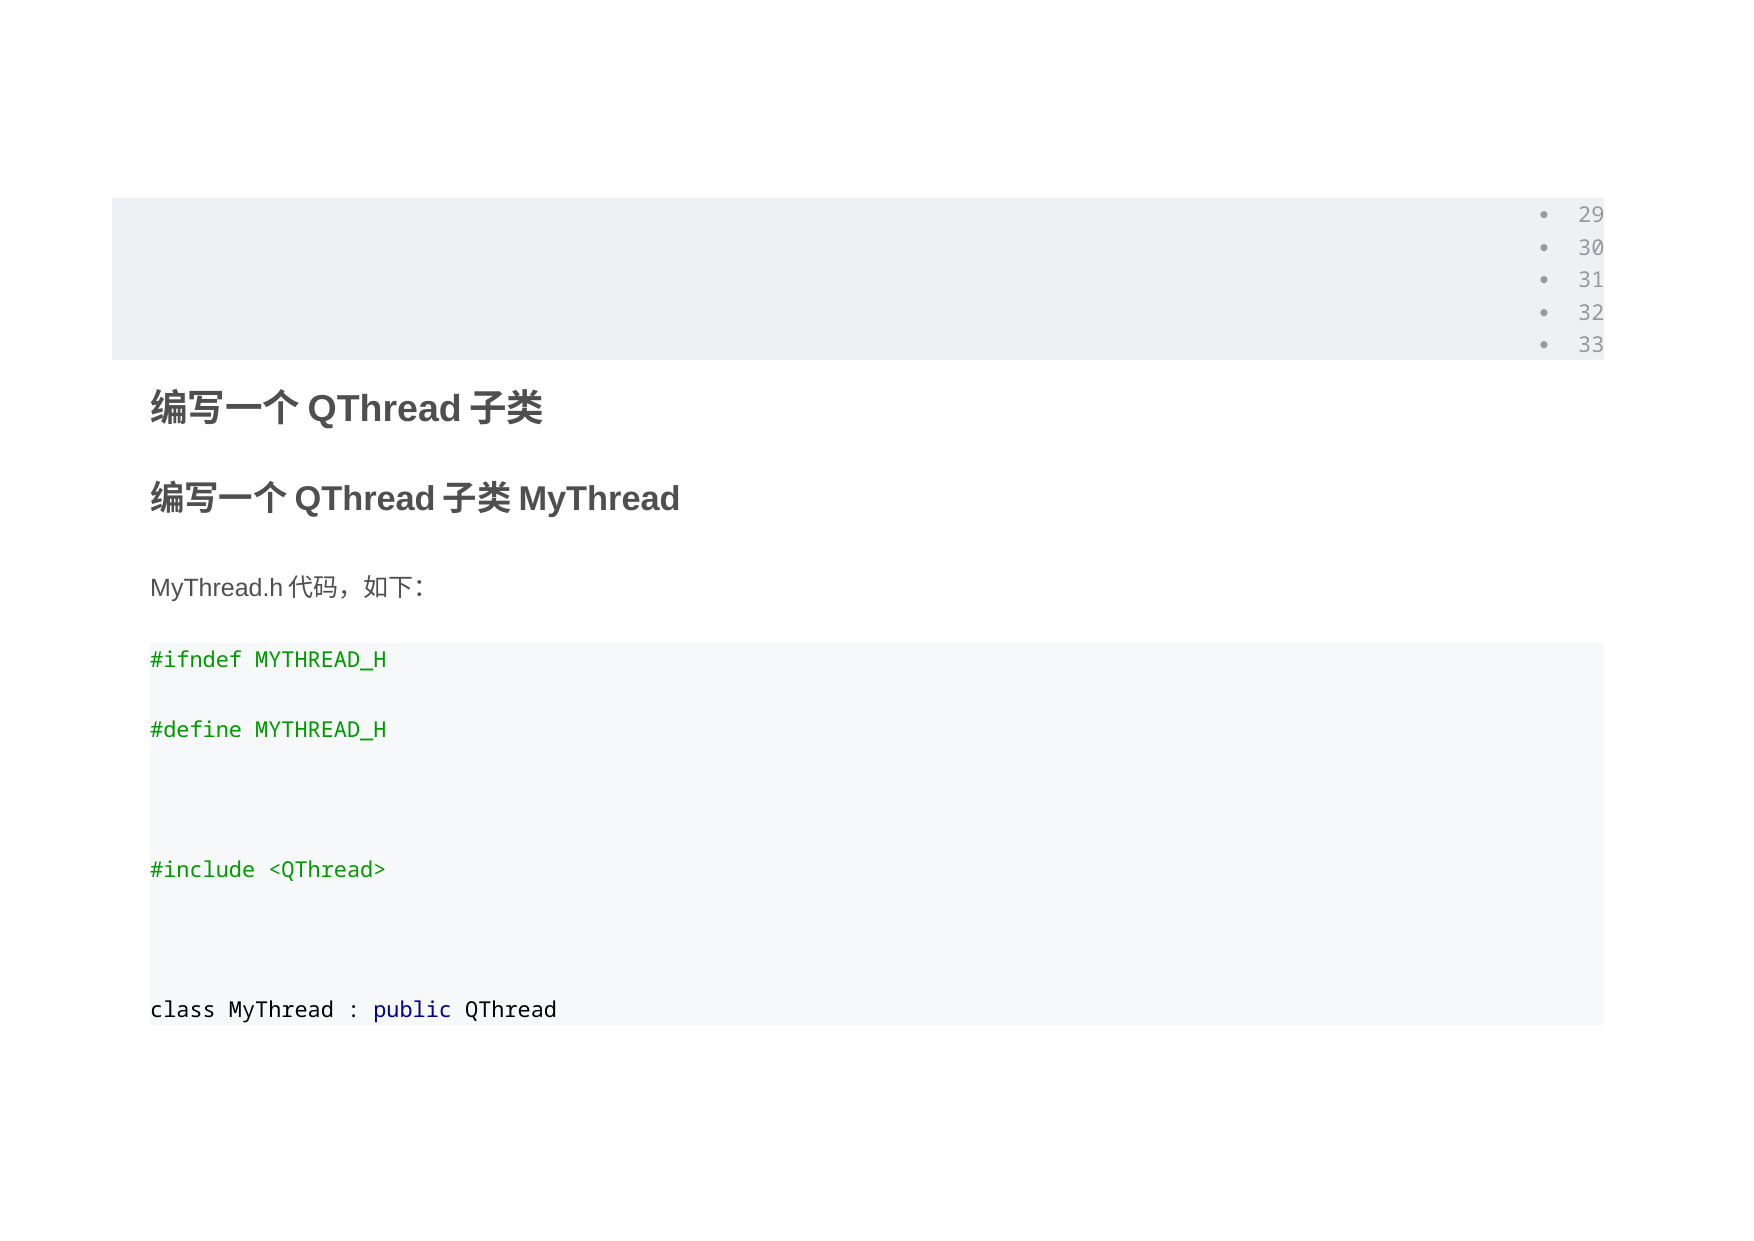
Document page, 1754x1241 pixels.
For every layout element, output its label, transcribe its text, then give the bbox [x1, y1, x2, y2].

text #ifndef MYTHREAD_H [150, 643, 1604, 675]
list 33 [112, 328, 1604, 360]
text #include <QThread> [150, 853, 1604, 885]
text 编写一个QThread子类 [150, 373, 1604, 438]
text #define MYTHREAD_H [150, 713, 1604, 745]
text class MyThread : public QThread [150, 993, 1604, 1025]
list 30 [112, 230, 1604, 263]
text MyThread.h代码，如下： [150, 553, 1604, 618]
list 32 [112, 295, 1604, 328]
list 31 [112, 263, 1604, 295]
list 29 [112, 198, 1604, 230]
text 编写一个QThread子类MyThread [150, 463, 1604, 528]
